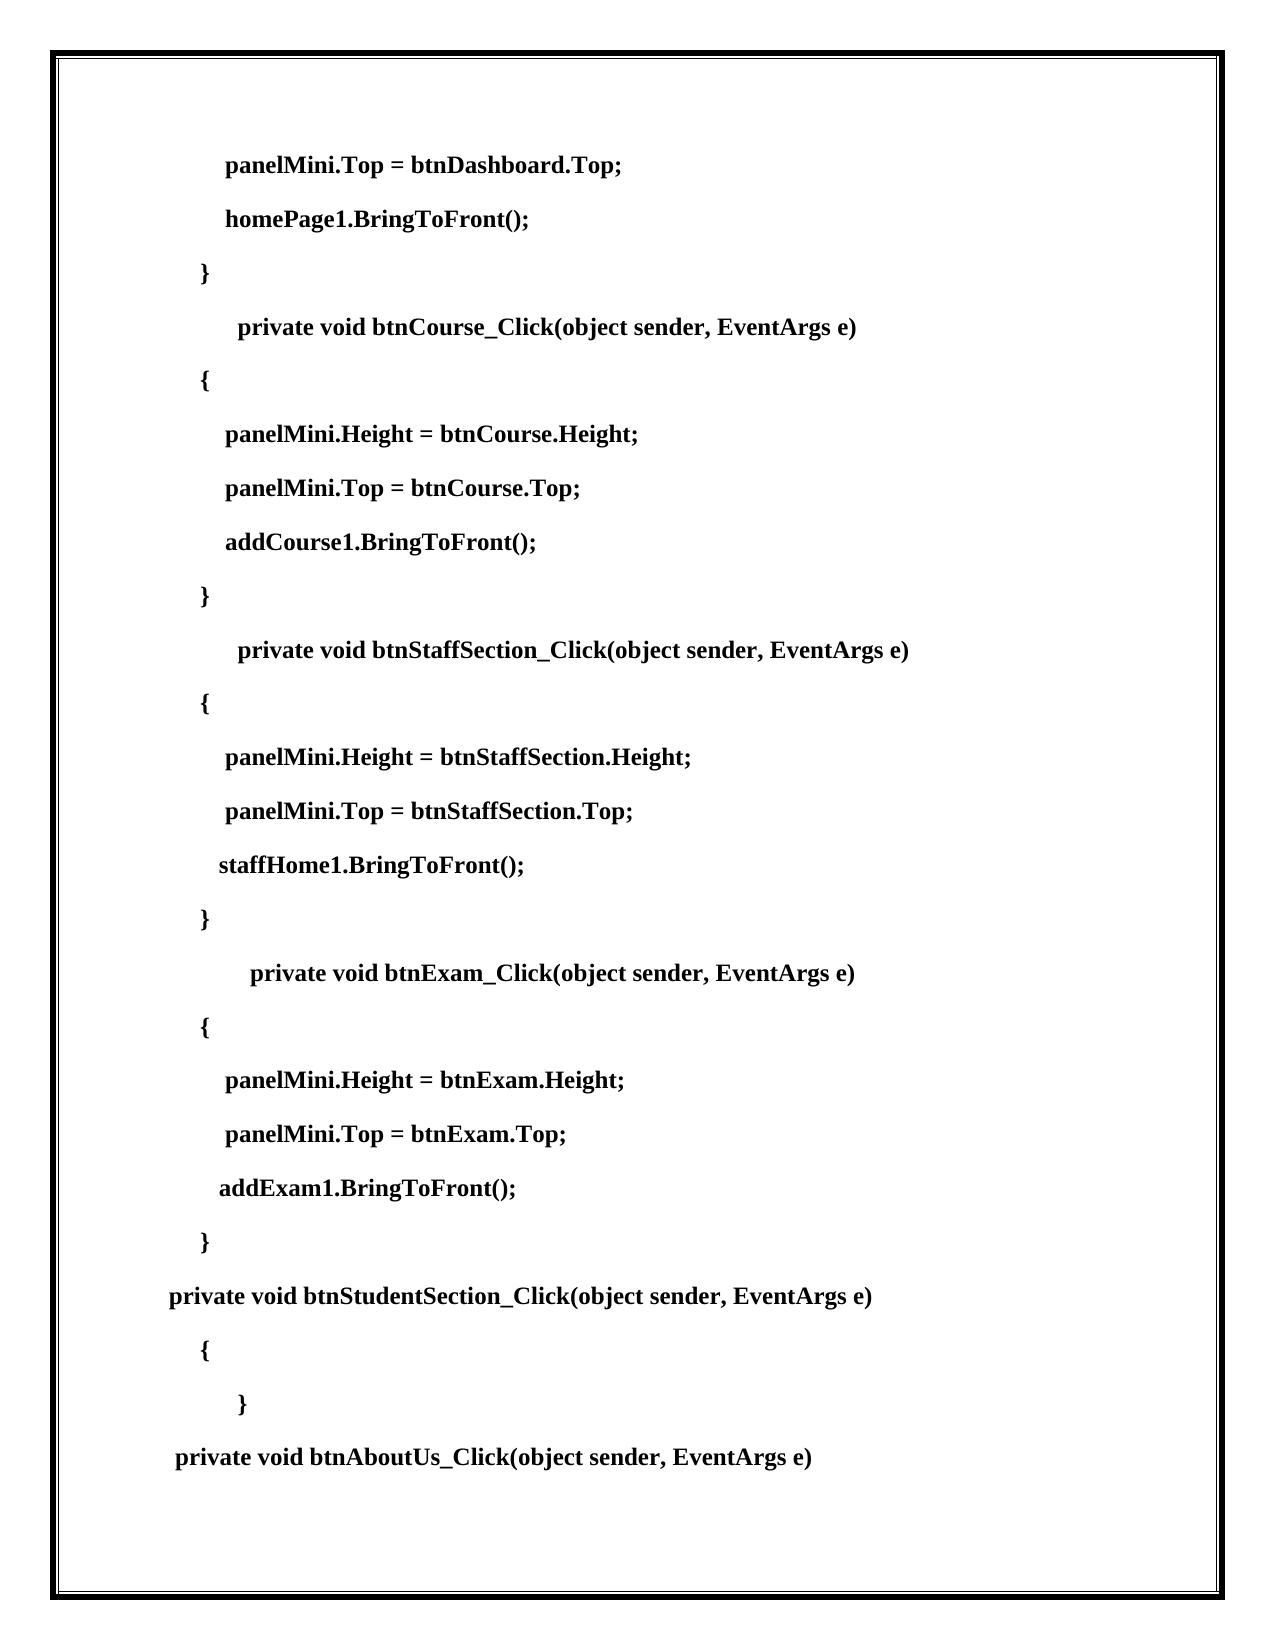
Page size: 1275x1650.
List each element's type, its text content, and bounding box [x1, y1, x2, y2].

text private void btnExam_Click(object sender, EventArgs e) [150, 958, 1125, 987]
text panelMini.Top = btnDashboard.Top; [150, 150, 1125, 179]
text } [150, 1389, 1125, 1417]
text } [150, 1227, 1125, 1256]
text { [150, 688, 1125, 717]
text private void btnAboutUs_Click(object sender, EventArgs e) [150, 1442, 1125, 1471]
text } [150, 258, 1125, 286]
text private void btnStaffSection_Click(object sender, EventArgs e) [150, 635, 1125, 663]
text } [150, 904, 1125, 933]
text { [150, 1335, 1125, 1363]
text panelMini.Top = btnStaffSection.Top; [150, 796, 1125, 825]
text panelMini.Height = btnCourse.Height; [150, 419, 1125, 448]
text { [150, 365, 1125, 394]
text homePage1.BringToFront(); [150, 204, 1125, 233]
text { [150, 1012, 1125, 1040]
text panelMini.Top = btnExam.Top; [150, 1119, 1125, 1148]
text panelMini.Height = btnExam.Height; [150, 1066, 1125, 1094]
text } [150, 581, 1125, 609]
text addCourse1.BringToFront(); [150, 527, 1125, 556]
text staffHome1.BringToFront(); [150, 850, 1125, 879]
text private void btnCourse_Click(object sender, EventArgs e) [150, 312, 1125, 340]
text panelMini.Height = btnStaffSection.Height; [150, 742, 1125, 771]
text addExam1.BringToFront(); [150, 1173, 1125, 1202]
text panelMini.Top = btnCourse.Top; [150, 473, 1125, 502]
text private void btnStudentSection_Click(object sender, EventArgs e) [150, 1281, 1125, 1310]
